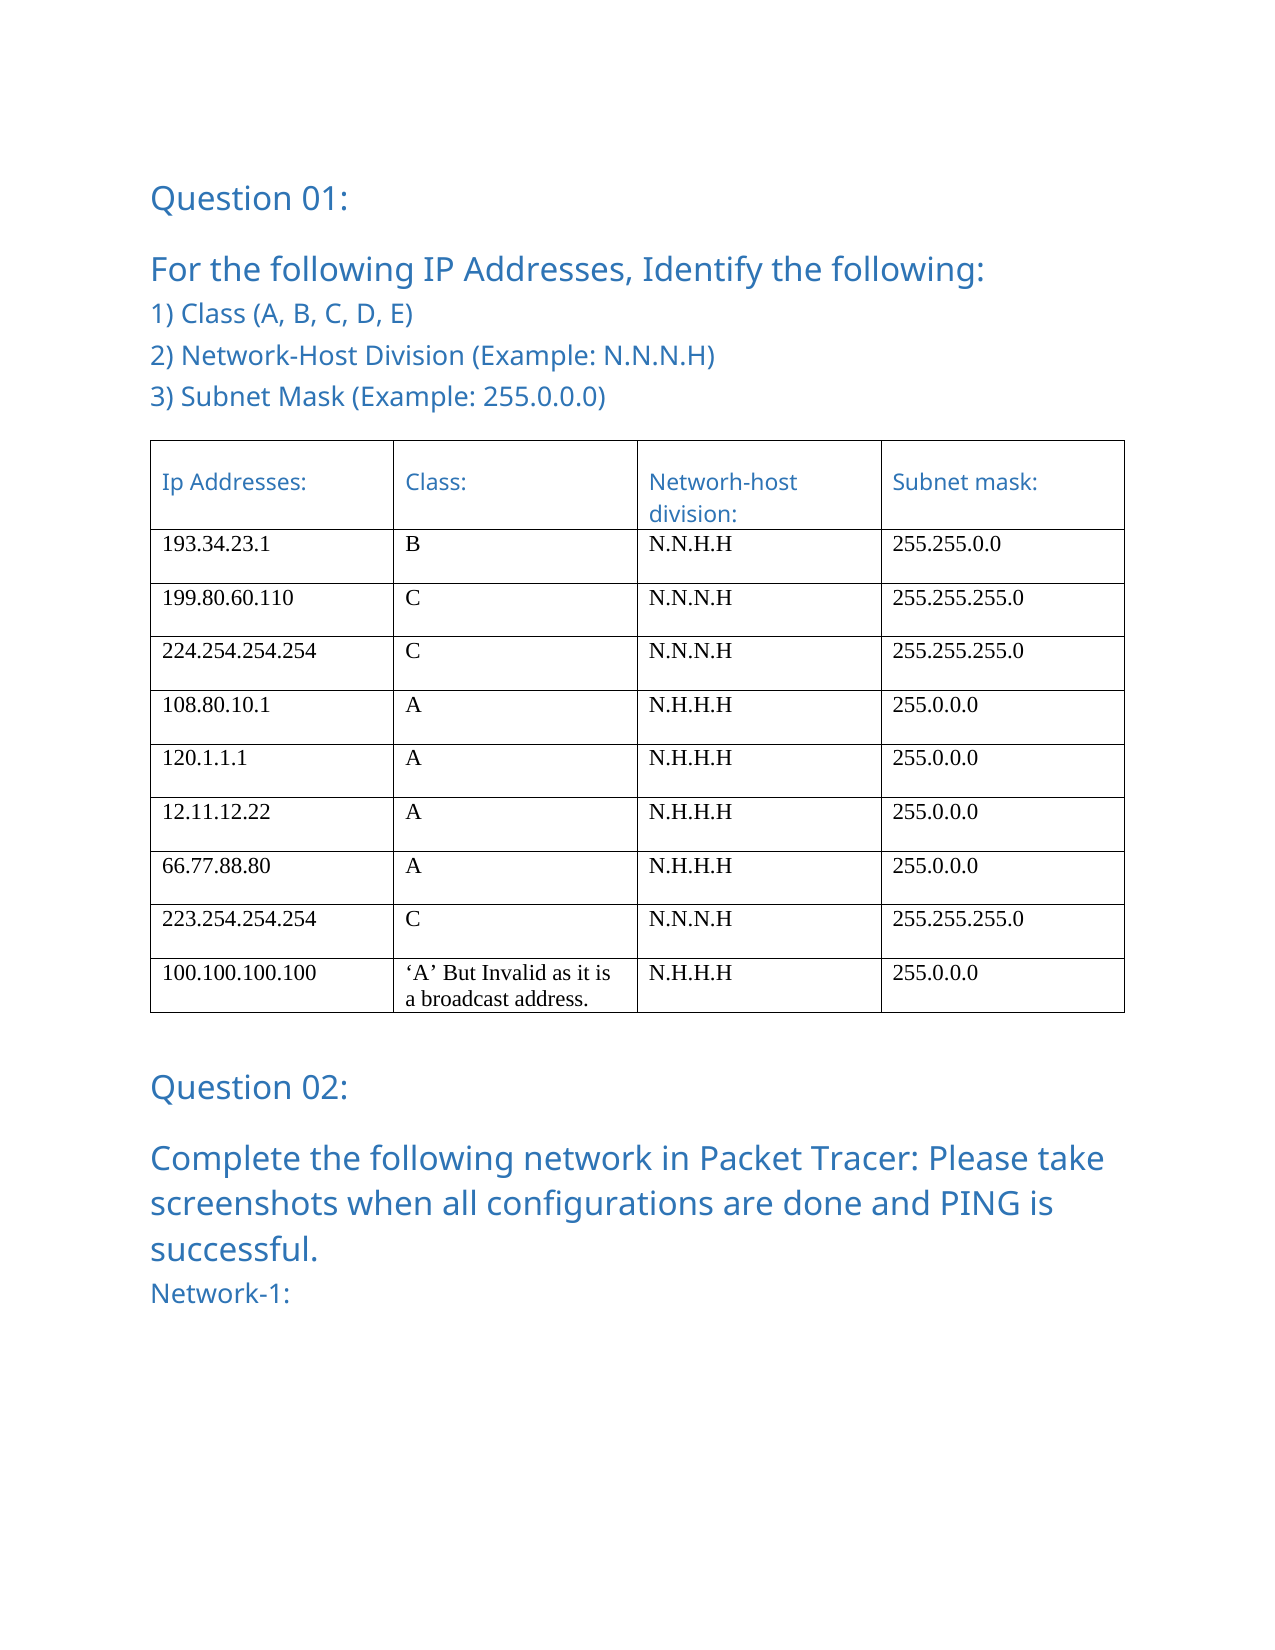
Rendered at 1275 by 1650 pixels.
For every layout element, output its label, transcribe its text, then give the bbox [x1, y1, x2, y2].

subtitle Question 02: [150, 1064, 1125, 1109]
table_cell 255.0.0.0 [882, 959, 1124, 1012]
table_cell N.N.N.H [638, 905, 881, 958]
subtitle 1) Class (A, B, C, D, E) [150, 295, 1125, 332]
table_cell 108.80.10.1 [151, 691, 393, 743]
table_cell N.H.H.H [638, 959, 881, 1012]
table_cell 199.80.60.110 [151, 584, 393, 636]
table_cell 255.255.255.0 [882, 637, 1124, 690]
table_cell A [394, 852, 637, 904]
subtitle 2) Network-Host Division (Example: N.N.N.H) [150, 336, 1125, 373]
table_cell 255.255.0.0 [882, 530, 1124, 582]
subtitle Complete the following network in Packet Tracer: Please take screenshots when all configurations are done and PING is successful. [150, 1134, 1125, 1271]
table_cell N.H.H.H [638, 798, 881, 851]
table_cell 12.11.12.22 [151, 798, 393, 851]
table_cell N.N.H.H [638, 530, 881, 582]
table_cell 66.77.88.80 [151, 852, 393, 904]
table_cell 120.1.1.1 [151, 745, 393, 797]
table_header Ip Addresses: [151, 441, 393, 529]
table_cell N.H.H.H [638, 852, 881, 904]
table_cell N.H.H.H [638, 691, 881, 743]
table_cell 224.254.254.254 [151, 637, 393, 690]
table_cell A [394, 691, 637, 743]
table_cell 255.255.255.0 [882, 905, 1124, 958]
table_cell 255.0.0.0 [882, 852, 1124, 904]
table_cell N.N.N.H [638, 584, 881, 636]
table_cell 193.34.23.1 [151, 530, 393, 582]
table_cell A [394, 798, 637, 851]
table_cell 255.0.0.0 [882, 691, 1124, 743]
table_cell A [394, 745, 637, 797]
table_cell C [394, 584, 637, 636]
table_cell B [394, 530, 637, 582]
table_cell N.N.N.H [638, 637, 881, 690]
table_header Subnet mask: [882, 441, 1124, 529]
table_cell ‘A’ But Invalid as it is a broadcast address. [394, 959, 637, 1012]
subtitle For the following IP Addresses, Identify the following: [150, 245, 1125, 291]
table_cell N.H.H.H [638, 745, 881, 797]
table_cell 223.254.254.254 [151, 905, 393, 958]
table_cell 255.255.255.0 [882, 584, 1124, 636]
subtitle Question 01: [150, 175, 1125, 220]
table_cell C [394, 637, 637, 690]
table_cell 255.0.0.0 [882, 798, 1124, 851]
table_header Class: [394, 441, 637, 529]
table_cell C [394, 905, 637, 958]
table_cell 100.100.100.100 [151, 959, 393, 1012]
table_cell 255.0.0.0 [882, 745, 1124, 797]
subtitle Network-1: [150, 1275, 1125, 1312]
subtitle 3) Subnet Mask (Example: 255.0.0.0) [150, 377, 1125, 414]
table_header Networh-host division: [638, 441, 881, 529]
